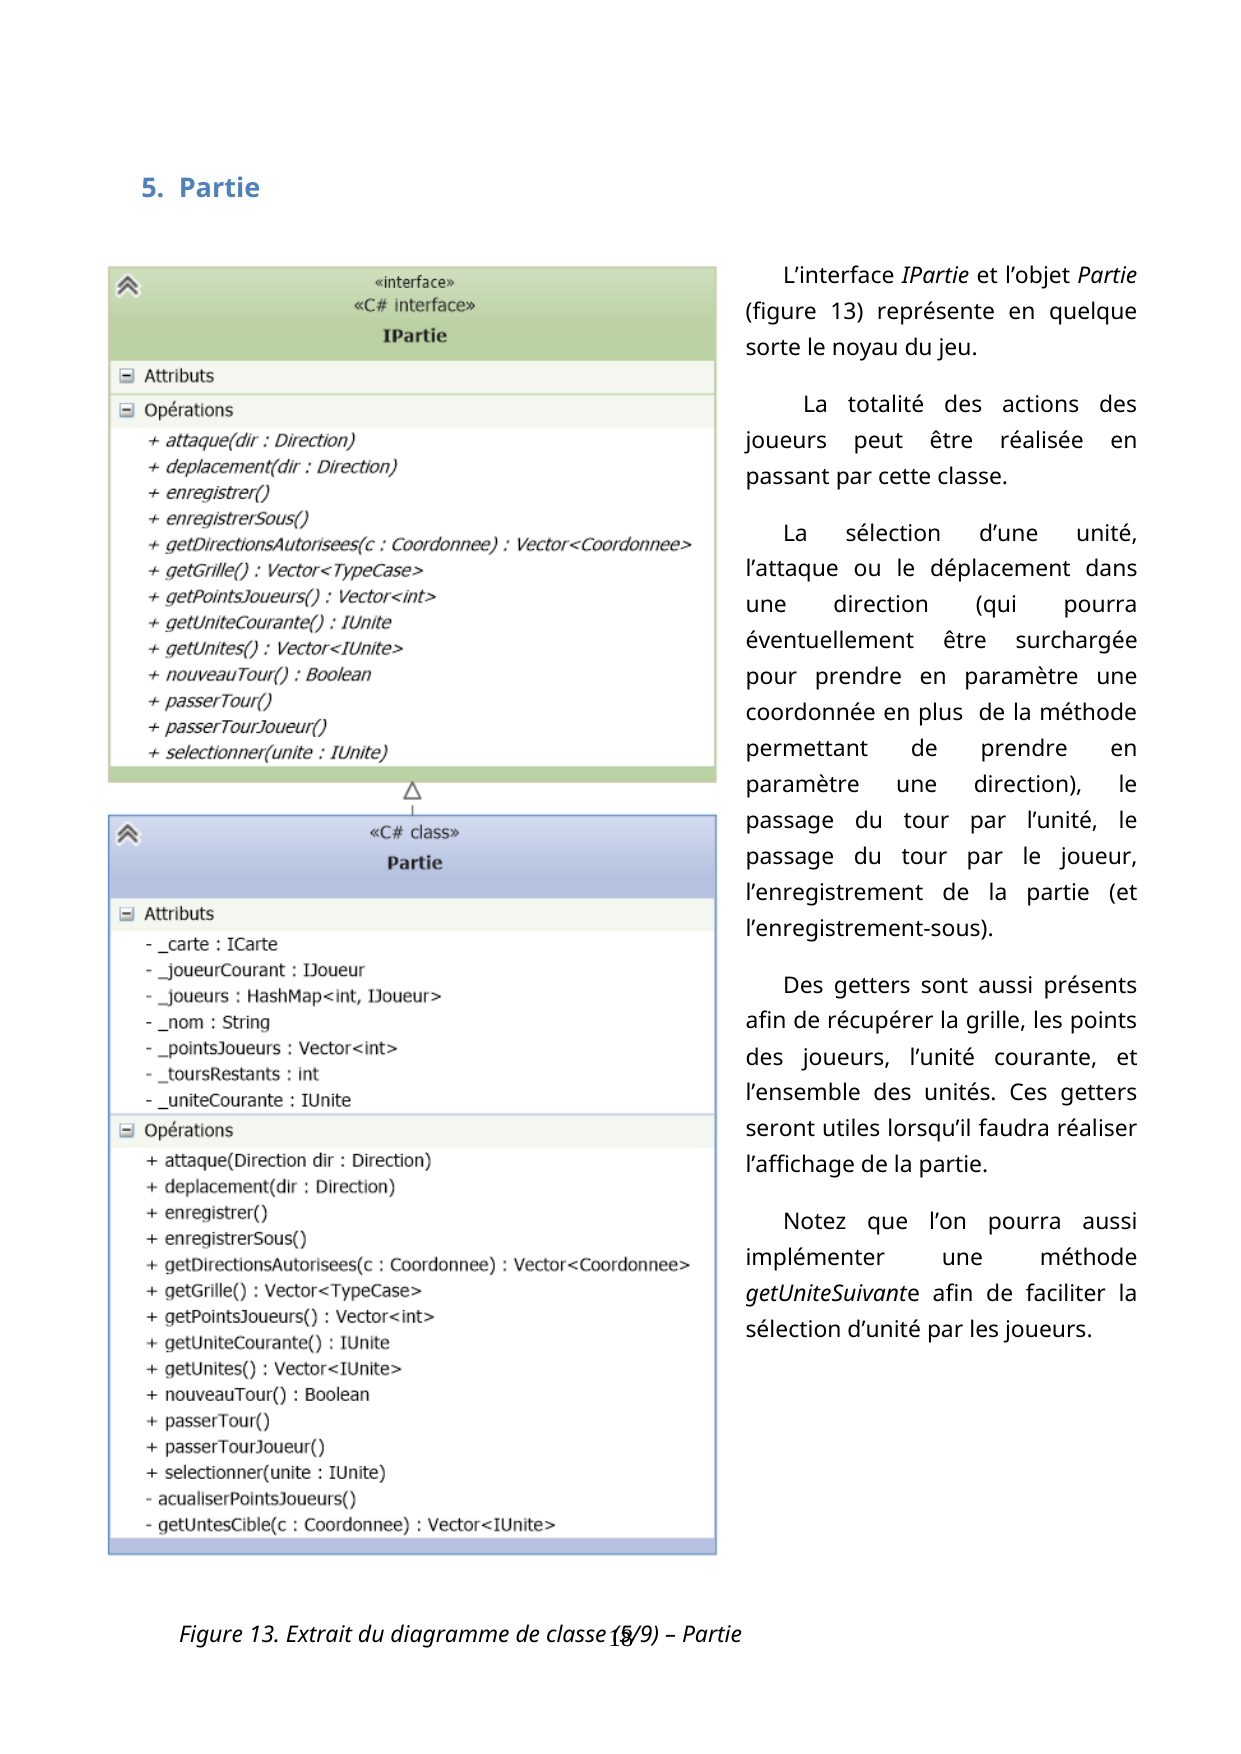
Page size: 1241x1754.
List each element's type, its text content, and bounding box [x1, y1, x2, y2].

text Des getters sont aussi présents afin de récupérer la grille, les points des joueurs, l’unité courante, et l’ensemble des unités. Ces getters seront utiles lorsqu’il faudra réaliser l’affichage de la partie. [727, 968, 1138, 1179]
picture [103, 257, 727, 1566]
text La totalité des actions des joueurs peut être réalisée en passant par cette classe. [727, 388, 1138, 491]
text La sélection d’une unité, l’attaque ou le déplacement dans une direction (qui pourra éventuellement être surchargée pour prendre en paramètre une coordonnée en plus de la méthode permettant de prendre en paramètre une direction), le passage du tour par l’unité, le passage du tour par le joueur, l’enregistrement de la partie (et l’enregistrement-sous). [727, 516, 1138, 943]
text L’interface IPartie et l’objet Partie (figure 13) représente en quelque sorte le noyau du jeu. [727, 259, 1138, 362]
text Notez que l’on pourra aussi implémenter une méthode getUniteSuivante afin de faciliter la sélection d’unité par les joueurs. [727, 1205, 1138, 1344]
subtitle Partie [141, 168, 1138, 205]
